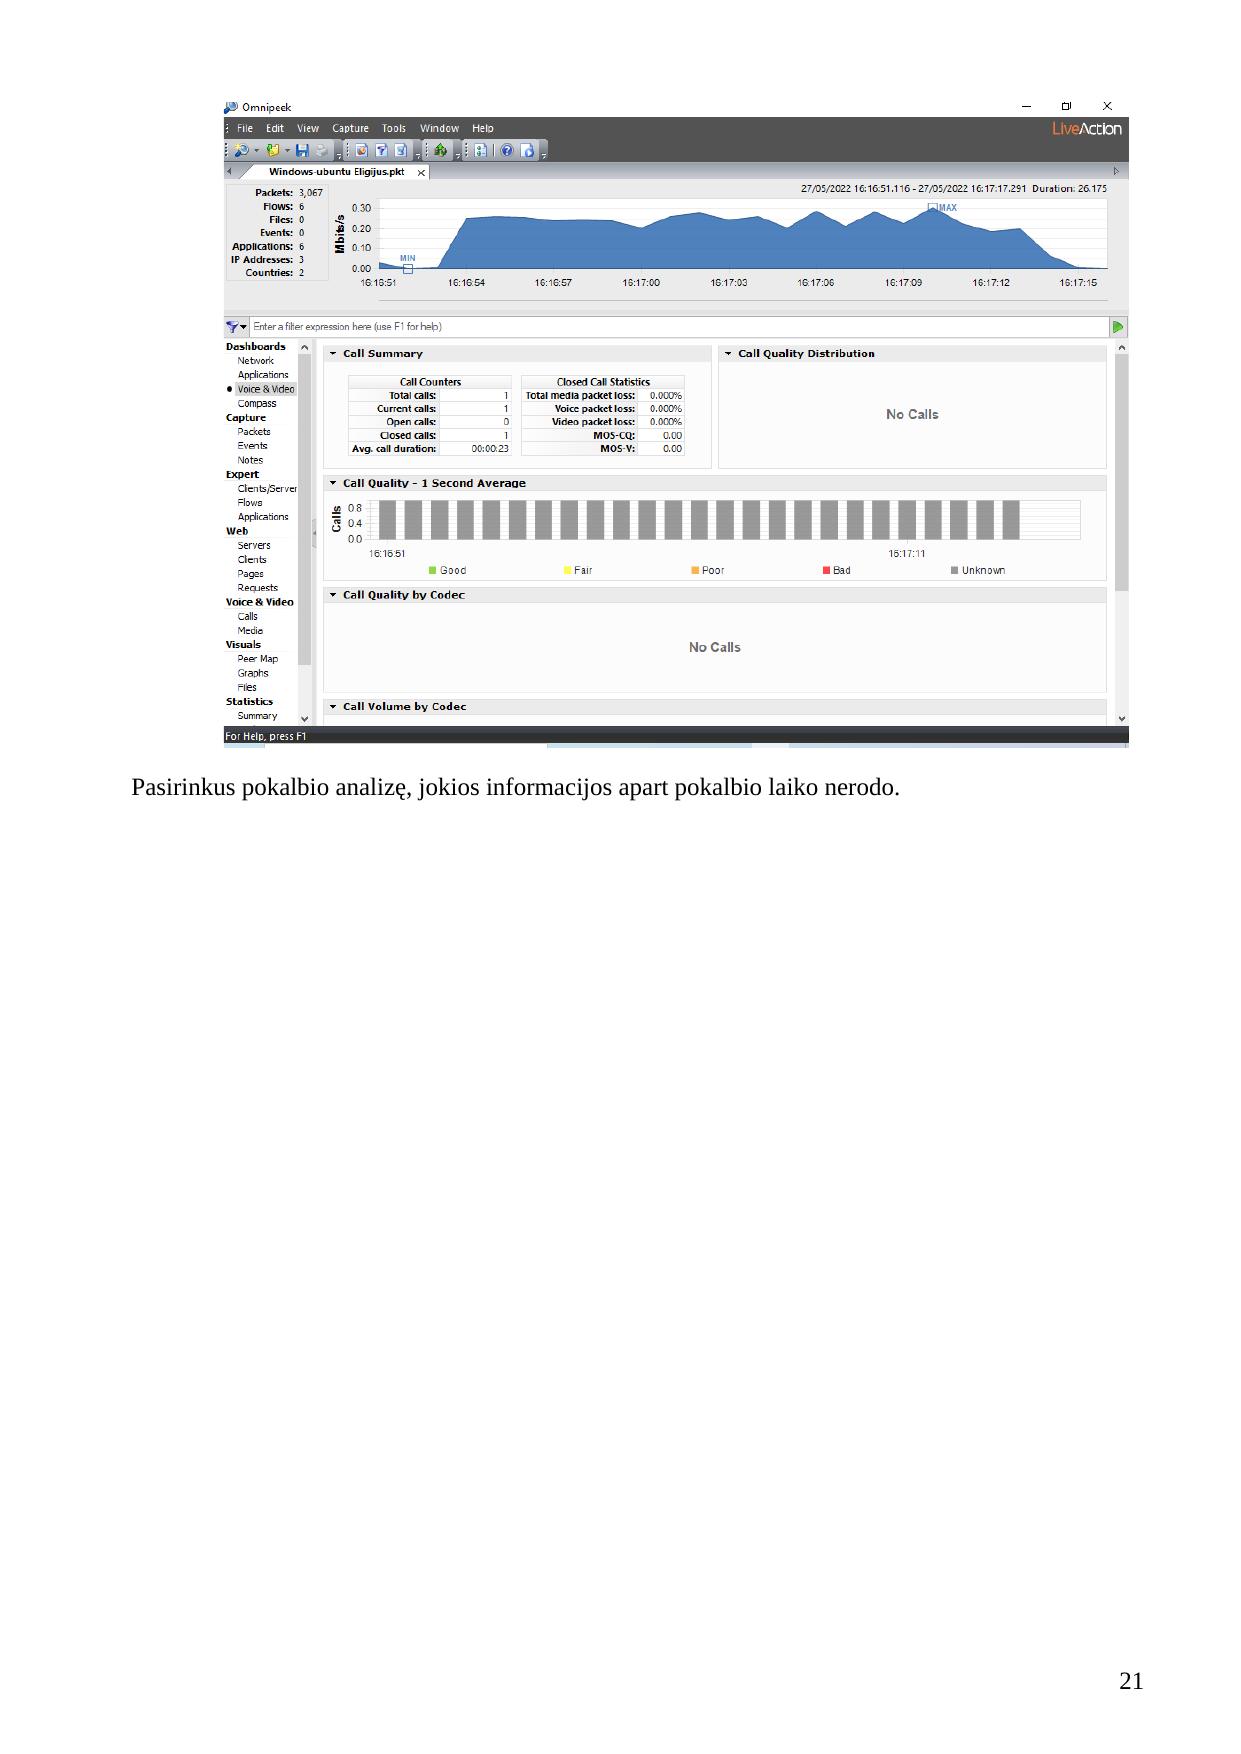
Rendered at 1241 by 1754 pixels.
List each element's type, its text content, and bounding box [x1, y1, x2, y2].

subtitle Pasirinkus pokalbio analizę, jokios informacijos apart pokalbio laiko nerodo. [121, 772, 1221, 801]
picture [223, 102, 1129, 748]
